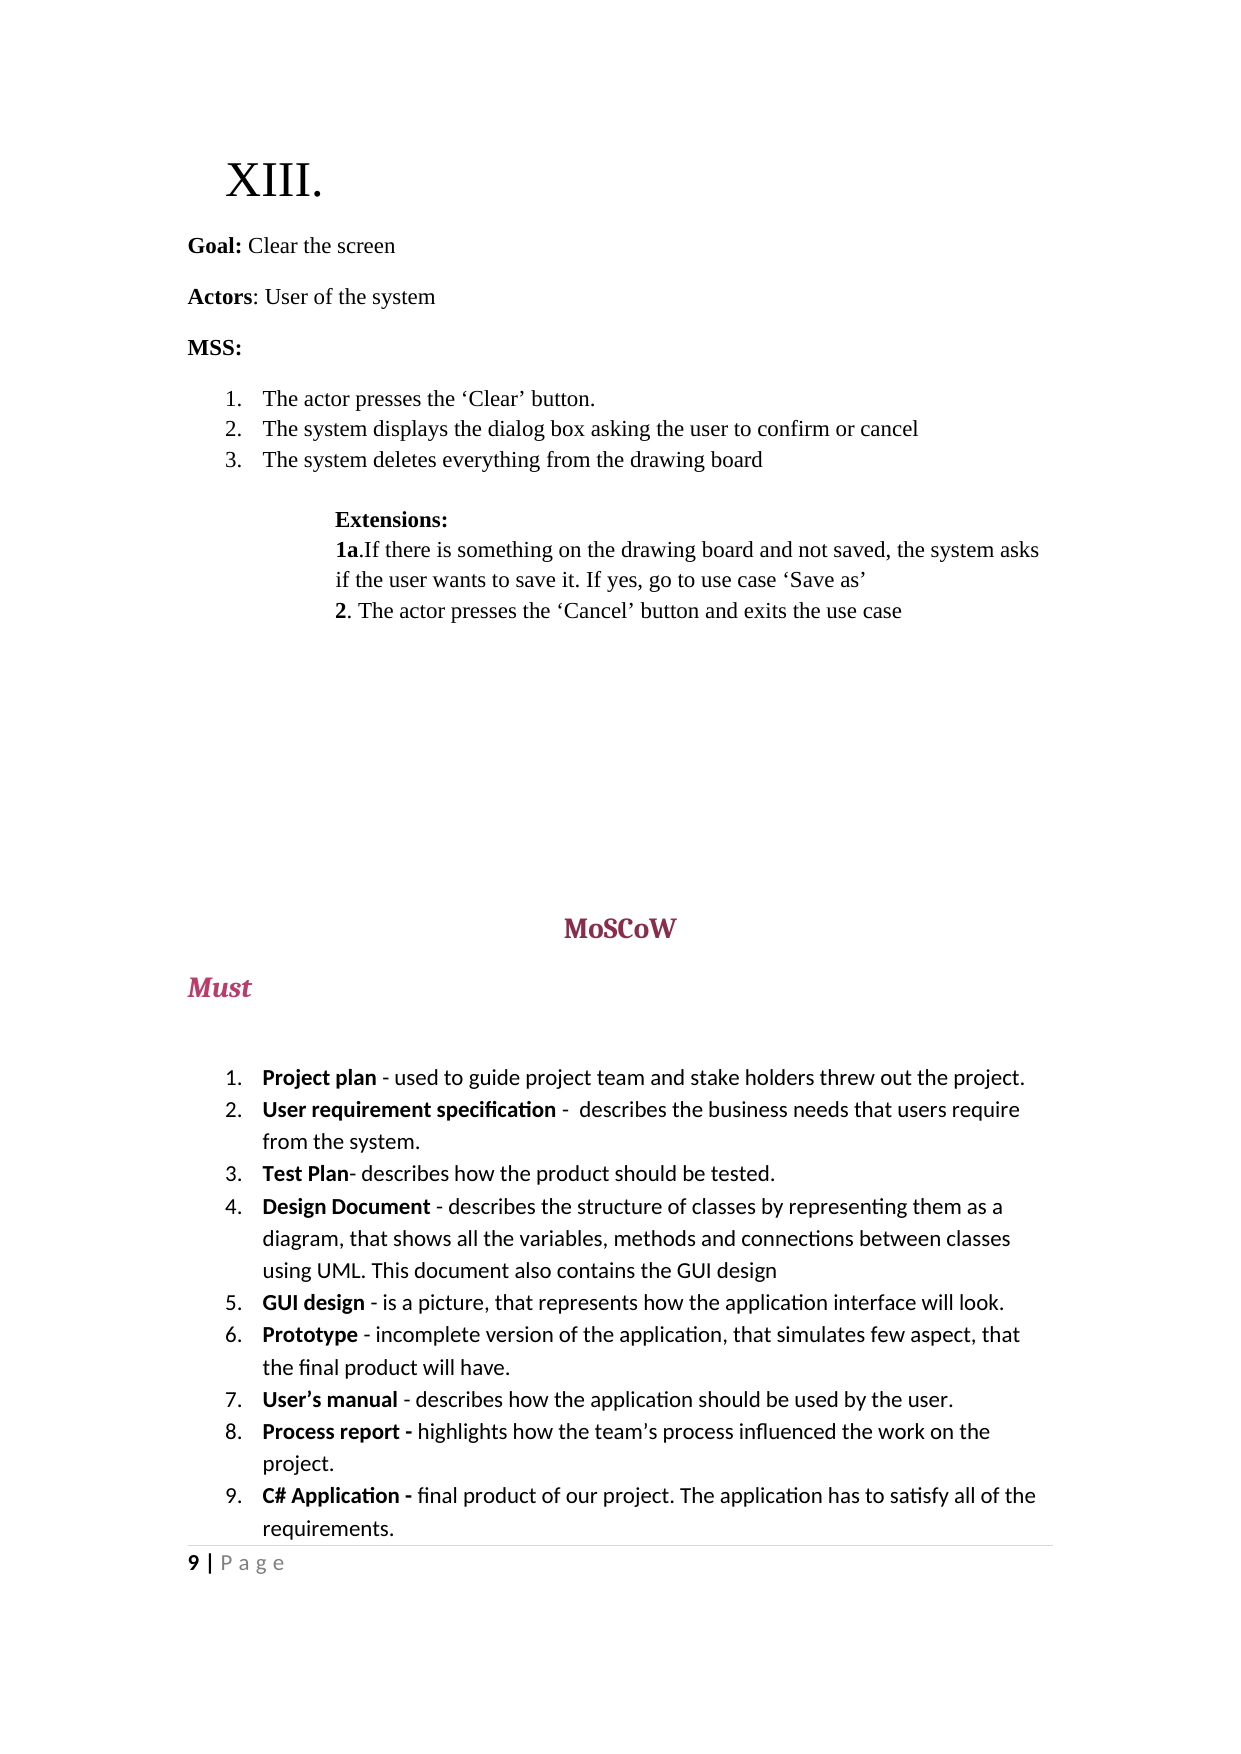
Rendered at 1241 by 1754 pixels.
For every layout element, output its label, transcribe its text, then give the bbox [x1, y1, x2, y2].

list The actor presses the ‘Clear’ button. [225, 385, 1053, 412]
list Test Plan- describes how the product should be tested. [225, 1159, 1053, 1188]
list Extensions: [262, 506, 1053, 532]
subtitle MoSCoW [187, 912, 1053, 946]
list Prototype - incomplete version of the application, that simulates few aspect, that the final product will have. [225, 1321, 1053, 1381]
list User requirement specification - describes the business needs that users require from the system. [225, 1095, 1053, 1155]
list 1a.If there is something on the drawing board and not saved, the system asks if the user wants to save it. If yes, go to use case ‘Save as’ [335, 536, 1053, 593]
list The system deletes everything from the drawing board [225, 446, 1053, 472]
list The system displays the dialog box asking the user to confirm or cancel [225, 416, 1053, 442]
text MSS: [187, 334, 1053, 361]
list GUI design - is a picture, that represents how the application interface will look. [225, 1288, 1053, 1316]
list Design Document - describes the structure of classes by representing them as a diagram, that shows all the variables, methods and connections between classes using UML. This document also contains the GUI design [225, 1192, 1053, 1284]
list 2. The actor presses the ‘Cancel’ button and exits the use case [262, 597, 1053, 623]
list C# Application - final product of our project. The application has to satisfy all of the requirements. [225, 1481, 1053, 1542]
text Goal: Clear the screen [187, 232, 1053, 258]
subtitle Must [187, 971, 1053, 1005]
text Actors: User of the system [187, 283, 1053, 309]
list Project plan - used to guide project team and stake holders threw out the project. [225, 1063, 1053, 1091]
list Process report - highlights how the team’s process influenced the work on the project. [225, 1417, 1053, 1477]
list User’s manual - describes how the application should be used by the user. [225, 1385, 1053, 1413]
